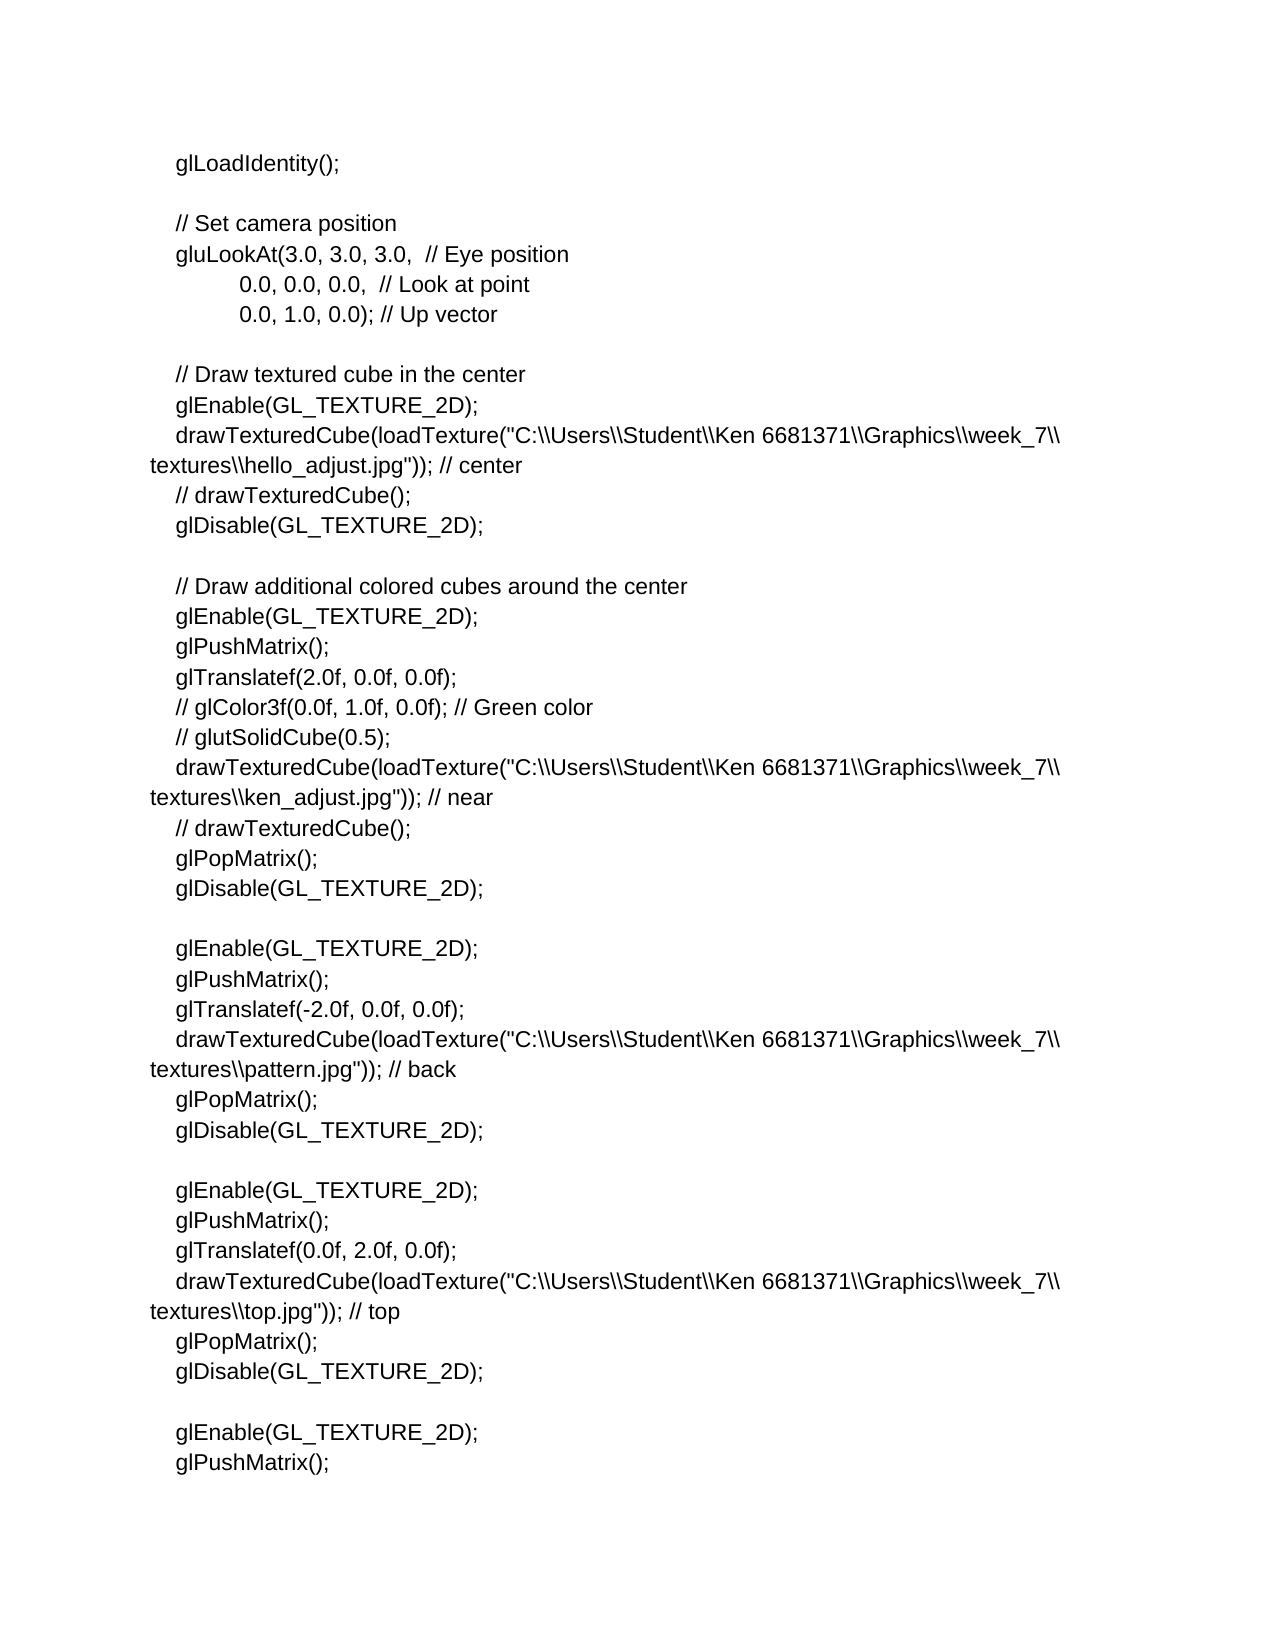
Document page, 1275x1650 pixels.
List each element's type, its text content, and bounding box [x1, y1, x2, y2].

text glEnable(GL_TEXTURE_2D); [150, 935, 1125, 962]
text // glutSolidCube(0.5); [150, 724, 1125, 750]
text // Draw additional colored cubes around the center [150, 573, 1125, 599]
text glPopMatrix(); [150, 1086, 1125, 1113]
text glTranslatef(2.0f, 0.0f, 0.0f); [150, 663, 1125, 690]
text drawTexturedCube(loadTexture("C:\\Users\\Student\\Ken 6681371\\Graphics\\week_7\\textures\\pattern.jpg")); // back [150, 1026, 1125, 1083]
text drawTexturedCube(loadTexture("C:\\Users\\Student\\Ken 6681371\\Graphics\\week_7\\textures\\top.jpg")); // top [150, 1268, 1125, 1324]
text // Set camera position [150, 210, 1125, 237]
text // glColor3f(0.0f, 1.0f, 0.0f); // Green color [150, 694, 1125, 720]
text // drawTexturedCube(); [150, 482, 1125, 509]
text glPushMatrix(); [150, 1449, 1125, 1475]
text glTranslatef(0.0f, 2.0f, 0.0f); [150, 1237, 1125, 1264]
text 0.0, 1.0, 0.0); // Up vector [150, 301, 1125, 327]
text glPushMatrix(); [150, 966, 1125, 992]
text glPushMatrix(); [150, 1207, 1125, 1234]
text glDisable(GL_TEXTURE_2D); [150, 875, 1125, 901]
text gluLookAt(3.0, 3.0, 3.0, // Eye position [150, 241, 1125, 267]
text drawTexturedCube(loadTexture("C:\\Users\\Student\\Ken 6681371\\Graphics\\week_7\\textures\\ken_adjust.jpg")); // near [150, 754, 1125, 811]
text glEnable(GL_TEXTURE_2D); [150, 392, 1125, 418]
text glDisable(GL_TEXTURE_2D); [150, 1117, 1125, 1143]
text glDisable(GL_TEXTURE_2D); [150, 1358, 1125, 1385]
text glEnable(GL_TEXTURE_2D); [150, 603, 1125, 629]
text glPopMatrix(); [150, 1328, 1125, 1354]
text glDisable(GL_TEXTURE_2D); [150, 512, 1125, 539]
text 0.0, 0.0, 0.0, // Look at point [150, 271, 1125, 297]
text glEnable(GL_TEXTURE_2D); [150, 1419, 1125, 1445]
text // Draw textured cube in the center [150, 361, 1125, 388]
text glLoadIdentity(); [150, 150, 1125, 176]
text glTranslatef(-2.0f, 0.0f, 0.0f); [150, 996, 1125, 1022]
text glEnable(GL_TEXTURE_2D); [150, 1177, 1125, 1203]
text drawTexturedCube(loadTexture("C:\\Users\\Student\\Ken 6681371\\Graphics\\week_7\\textures\\hello_adjust.jpg")); // center [150, 422, 1125, 478]
text glPopMatrix(); [150, 845, 1125, 871]
text glPushMatrix(); [150, 633, 1125, 660]
text // drawTexturedCube(); [150, 814, 1125, 841]
